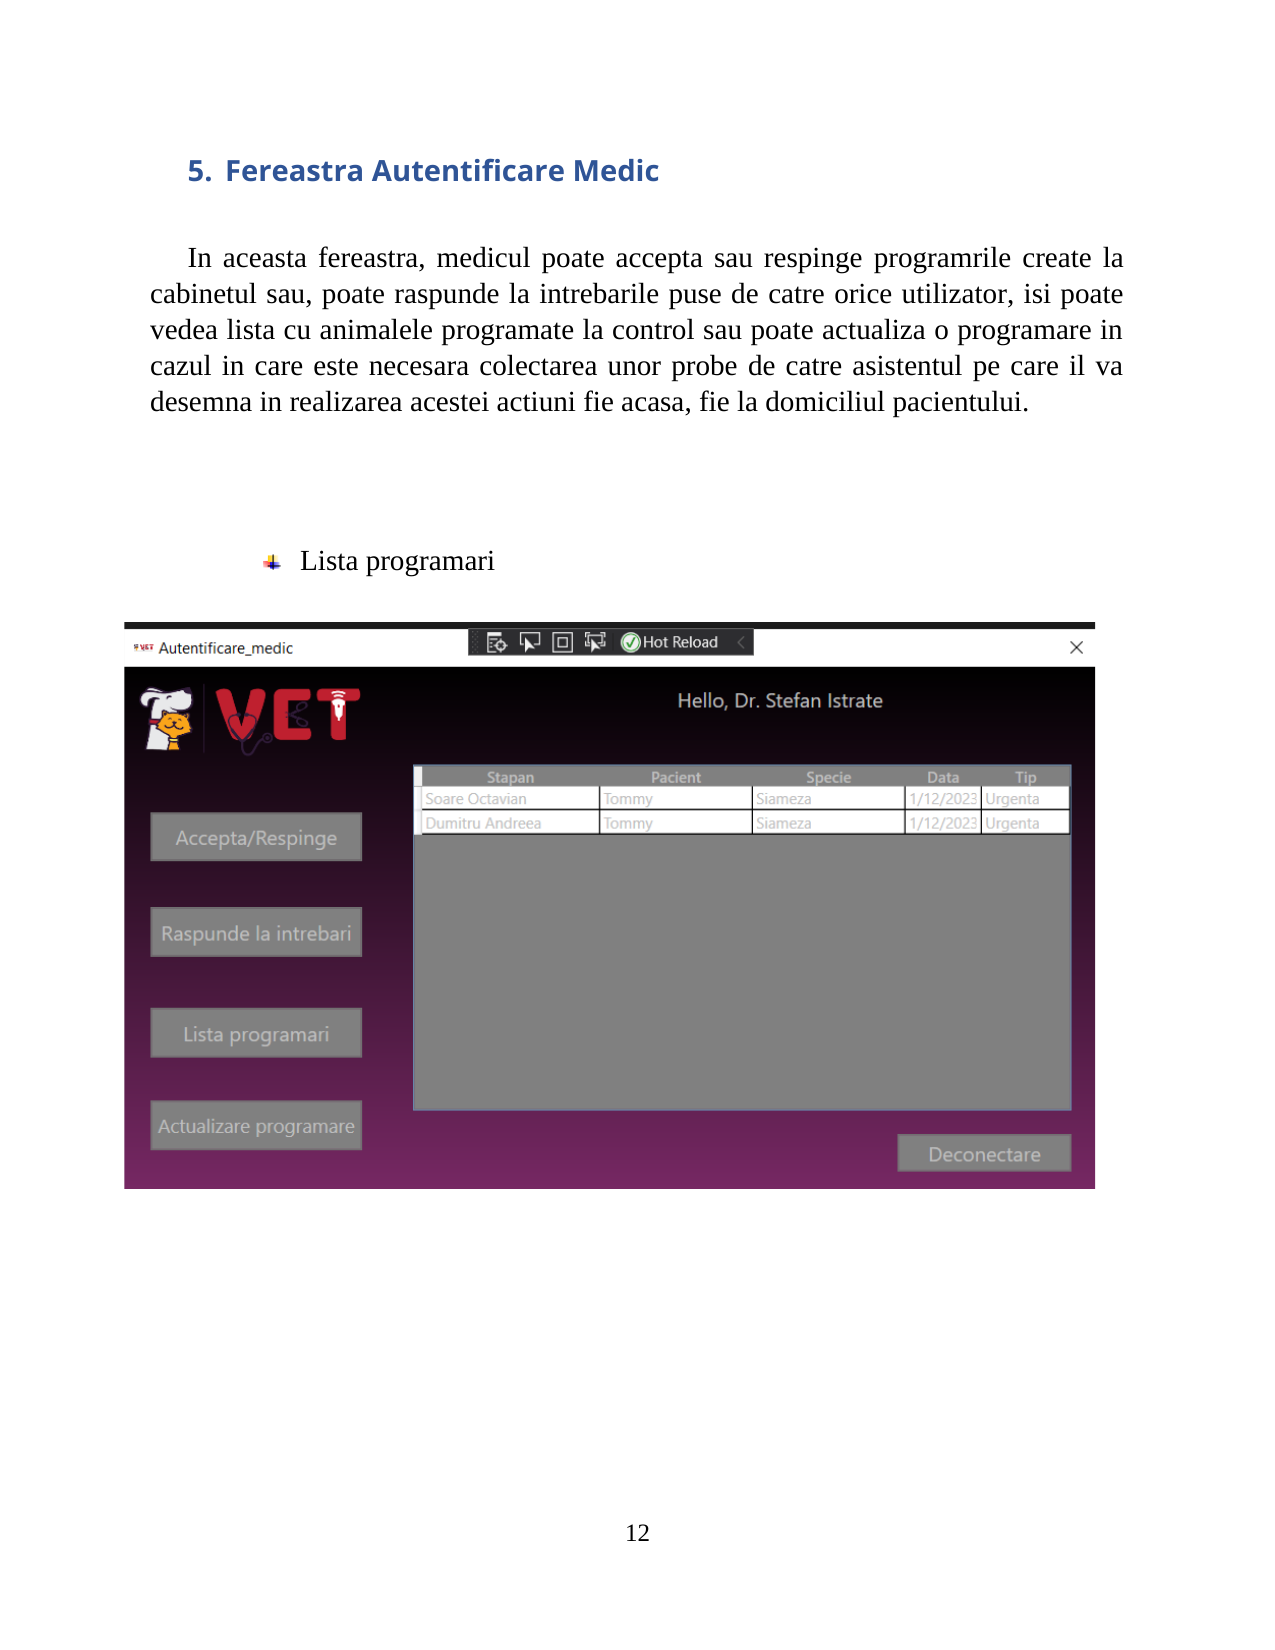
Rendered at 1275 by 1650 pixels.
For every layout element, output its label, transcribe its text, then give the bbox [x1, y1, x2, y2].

picture [123, 622, 1095, 1188]
list Lista programari [262, 543, 1125, 576]
text In aceasta fereastra, medicul poate accepta sau respinge programrile create la cabinetul sau, poate raspunde la intrebarile puse de catre orice utilizator, isi poate vedea lista cu animalele programate la control sau poate actualiza o programare in cazul in care este necesara colectarea unor probe de catre asistentul pe care il va desemna in realizarea acestei actiuni fie acasa, fie la domiciliul pacientului. [150, 240, 1125, 418]
picture [263, 553, 281, 570]
subtitle Fereastra Autentificare Medic [187, 150, 1125, 190]
